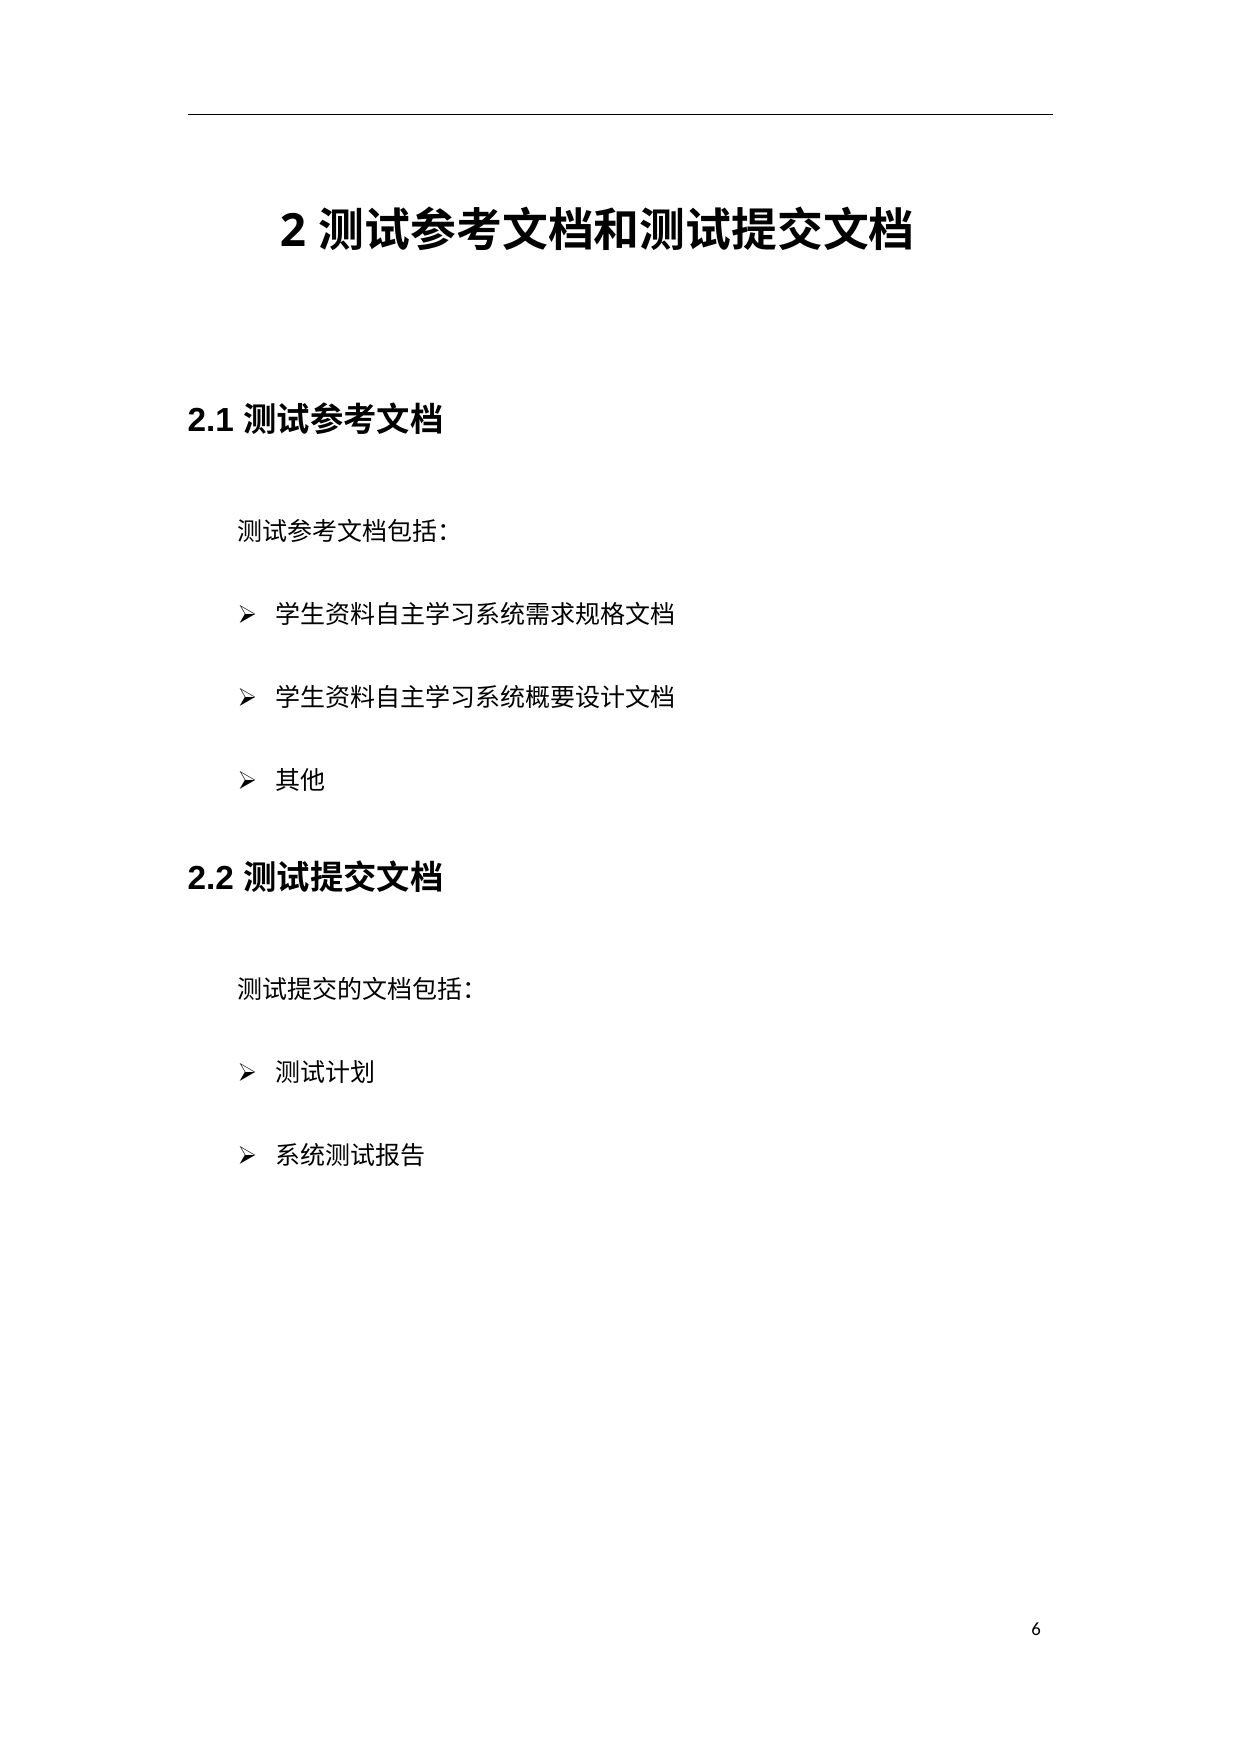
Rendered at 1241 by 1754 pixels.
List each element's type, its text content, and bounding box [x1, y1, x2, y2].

text 学生资料自主学习系统需求规格文档 [187, 580, 1053, 645]
text 测试计划 [187, 1038, 1053, 1103]
subtitle 测试参考文档和测试提交文档 [187, 178, 1053, 275]
text 系统测试报告 [187, 1121, 1053, 1186]
subtitle 2.1 测试参考文档 [187, 384, 1053, 449]
text 测试参考文档包括： [187, 497, 1053, 562]
subtitle 2.2 测试提交文档 [187, 842, 1053, 907]
text 测试提交的文档包括： [187, 955, 1053, 1020]
text 其他 [187, 746, 1053, 811]
text 学生资料自主学习系统概要设计文档 [187, 663, 1053, 728]
